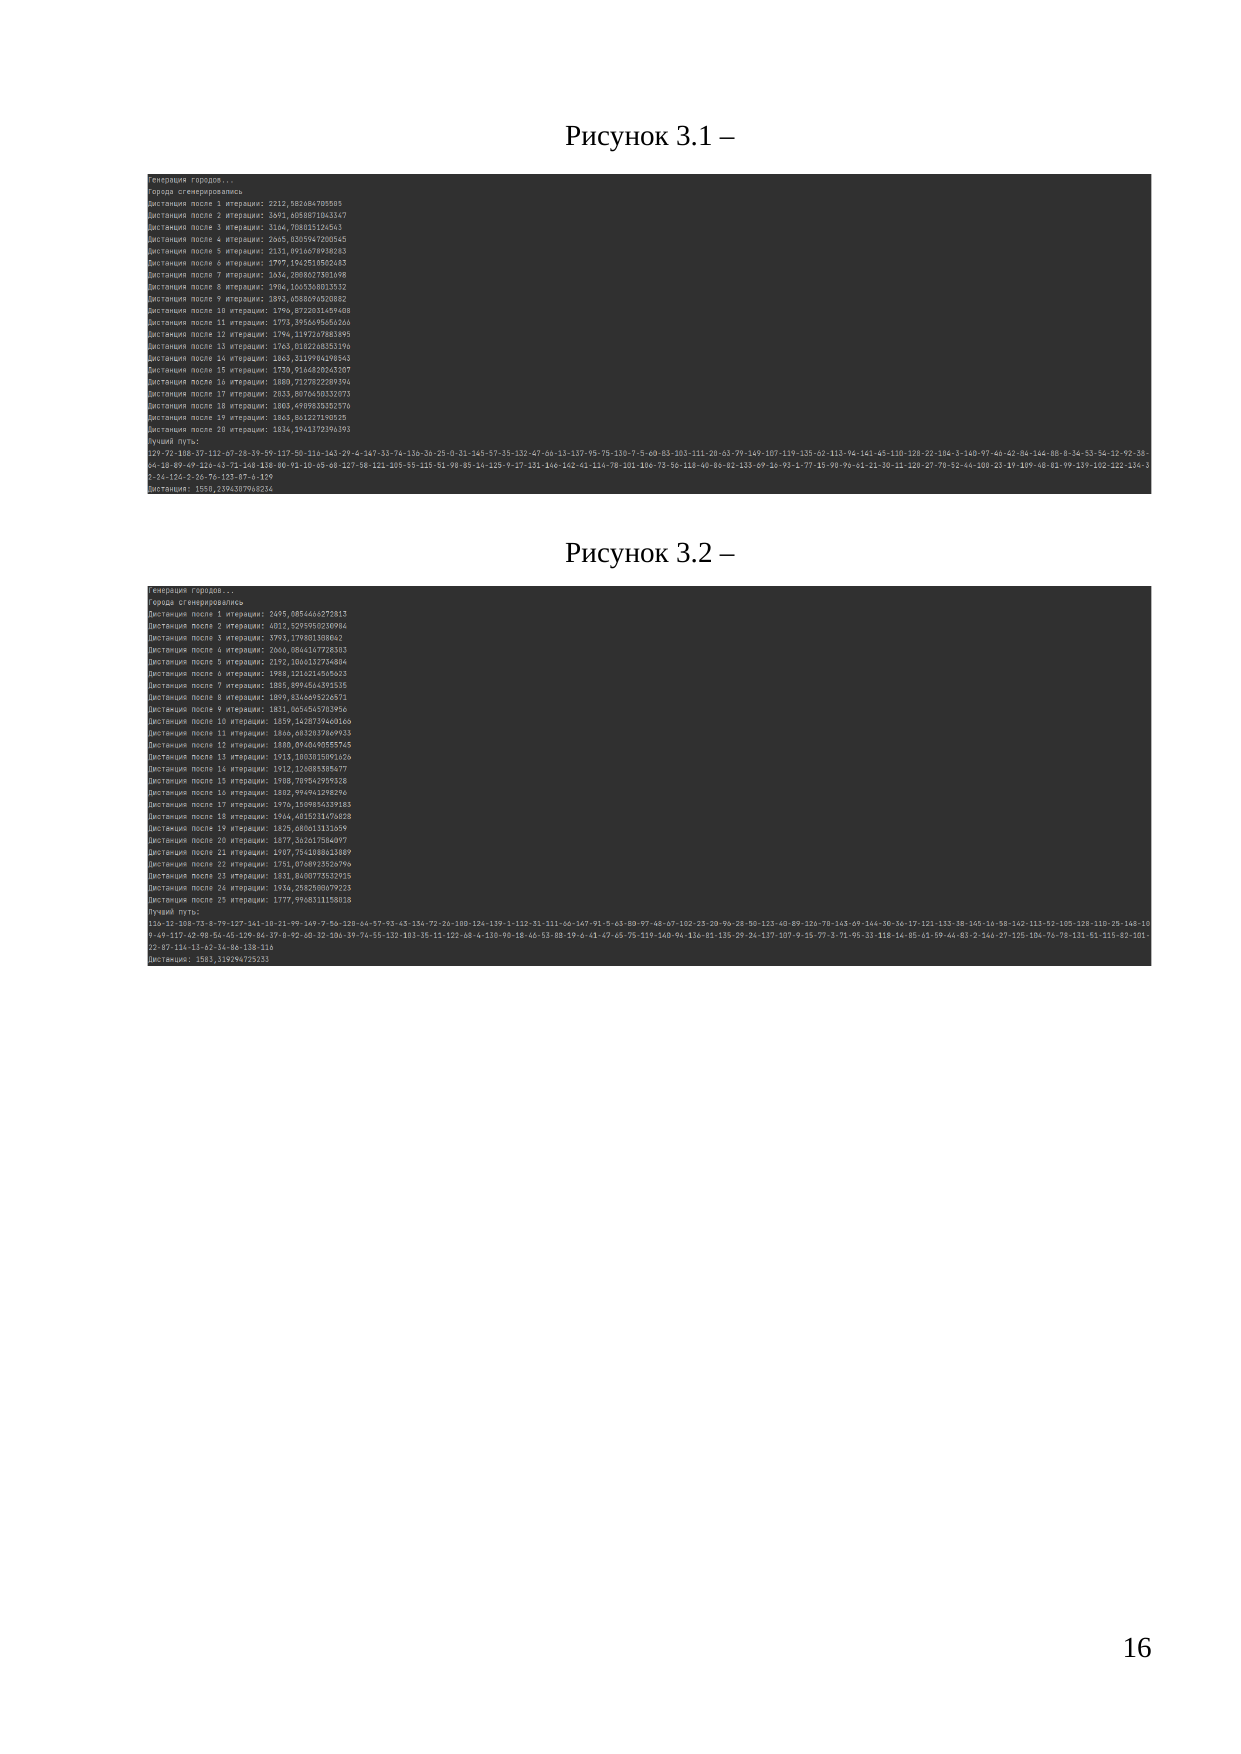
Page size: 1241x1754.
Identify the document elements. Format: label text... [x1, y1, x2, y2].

text Рисунок 3.1 – [148, 118, 1152, 152]
text Рисунок 3.2 – [148, 536, 1152, 586]
picture [147, 174, 1152, 494]
picture [147, 586, 1152, 966]
